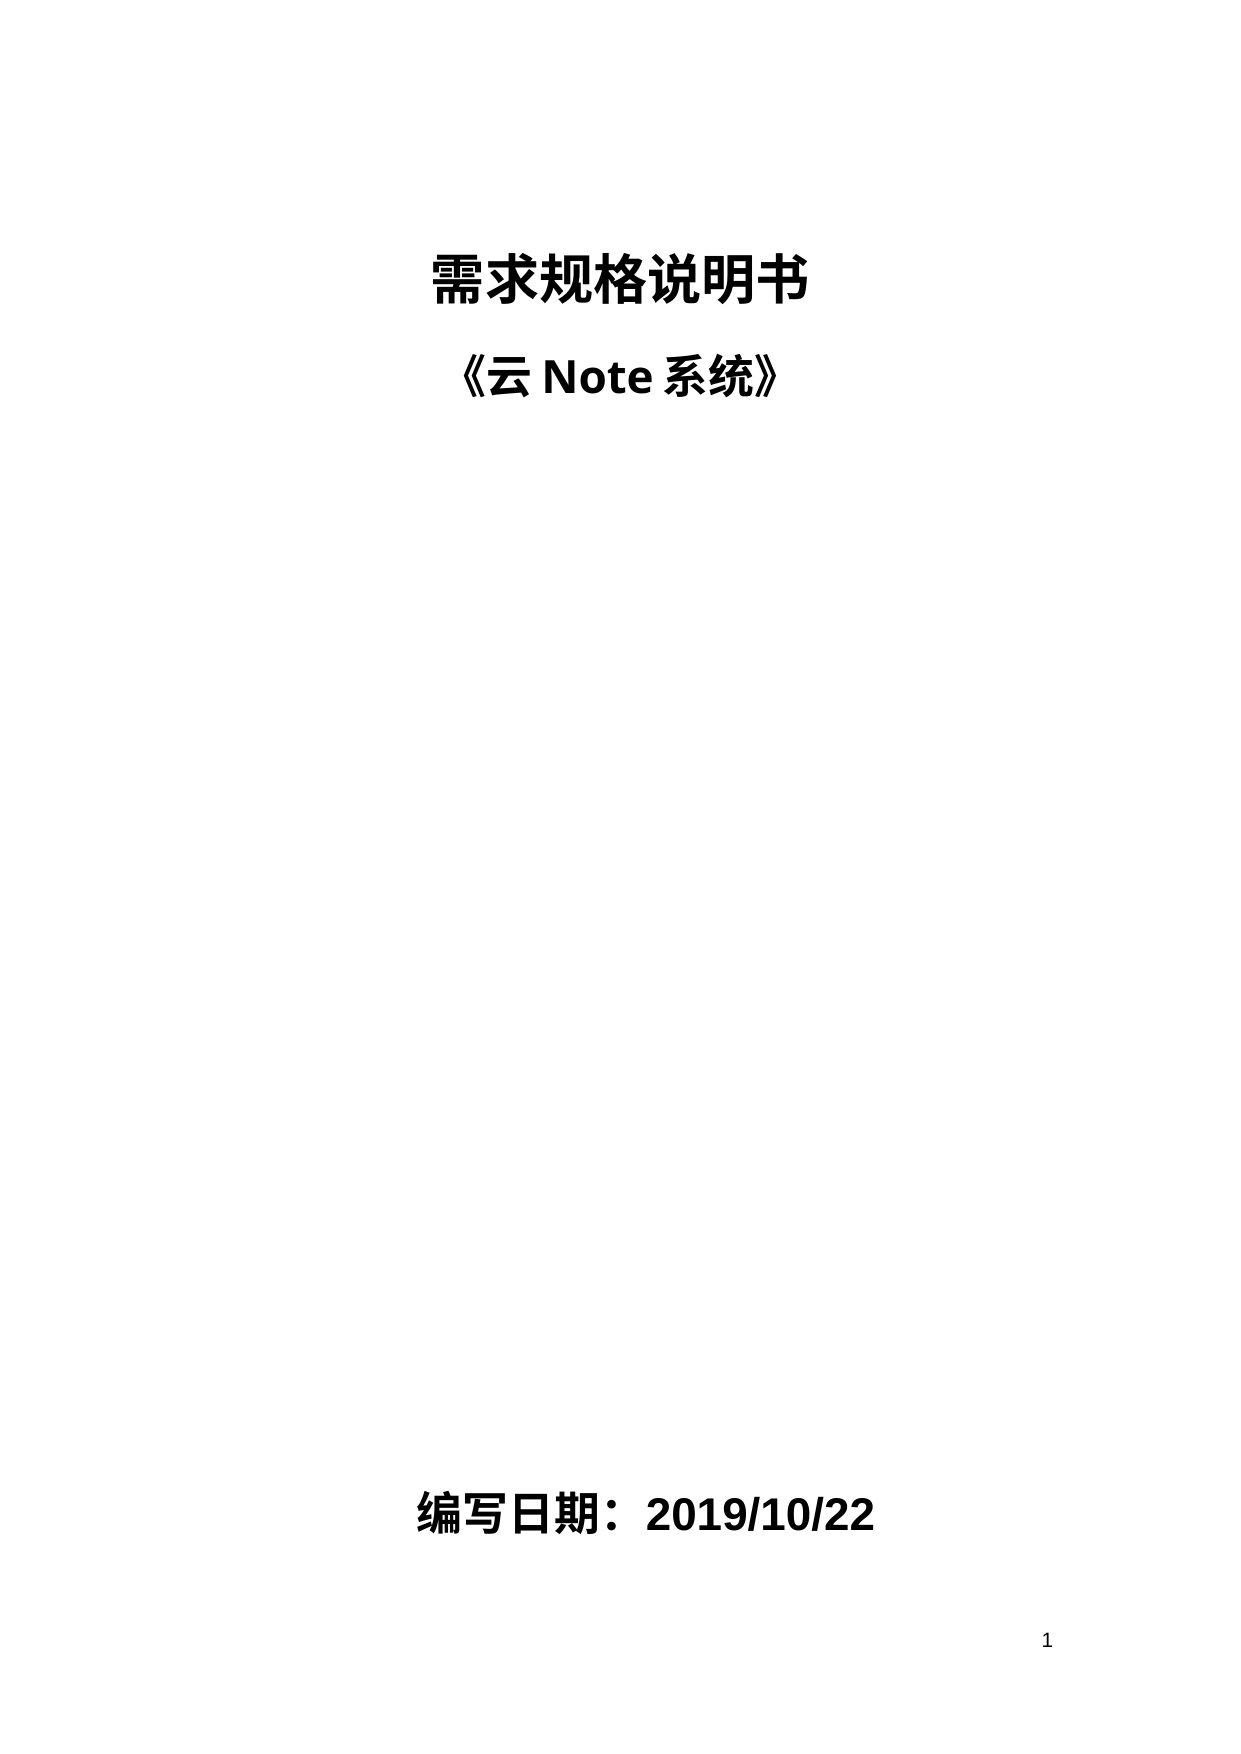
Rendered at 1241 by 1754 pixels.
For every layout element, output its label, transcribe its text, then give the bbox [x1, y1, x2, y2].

text 《云Note系统》 [187, 324, 1053, 422]
text 编写日期：2019/10/22 [187, 1462, 1053, 1559]
text 需求规格说明书 [187, 227, 1053, 324]
